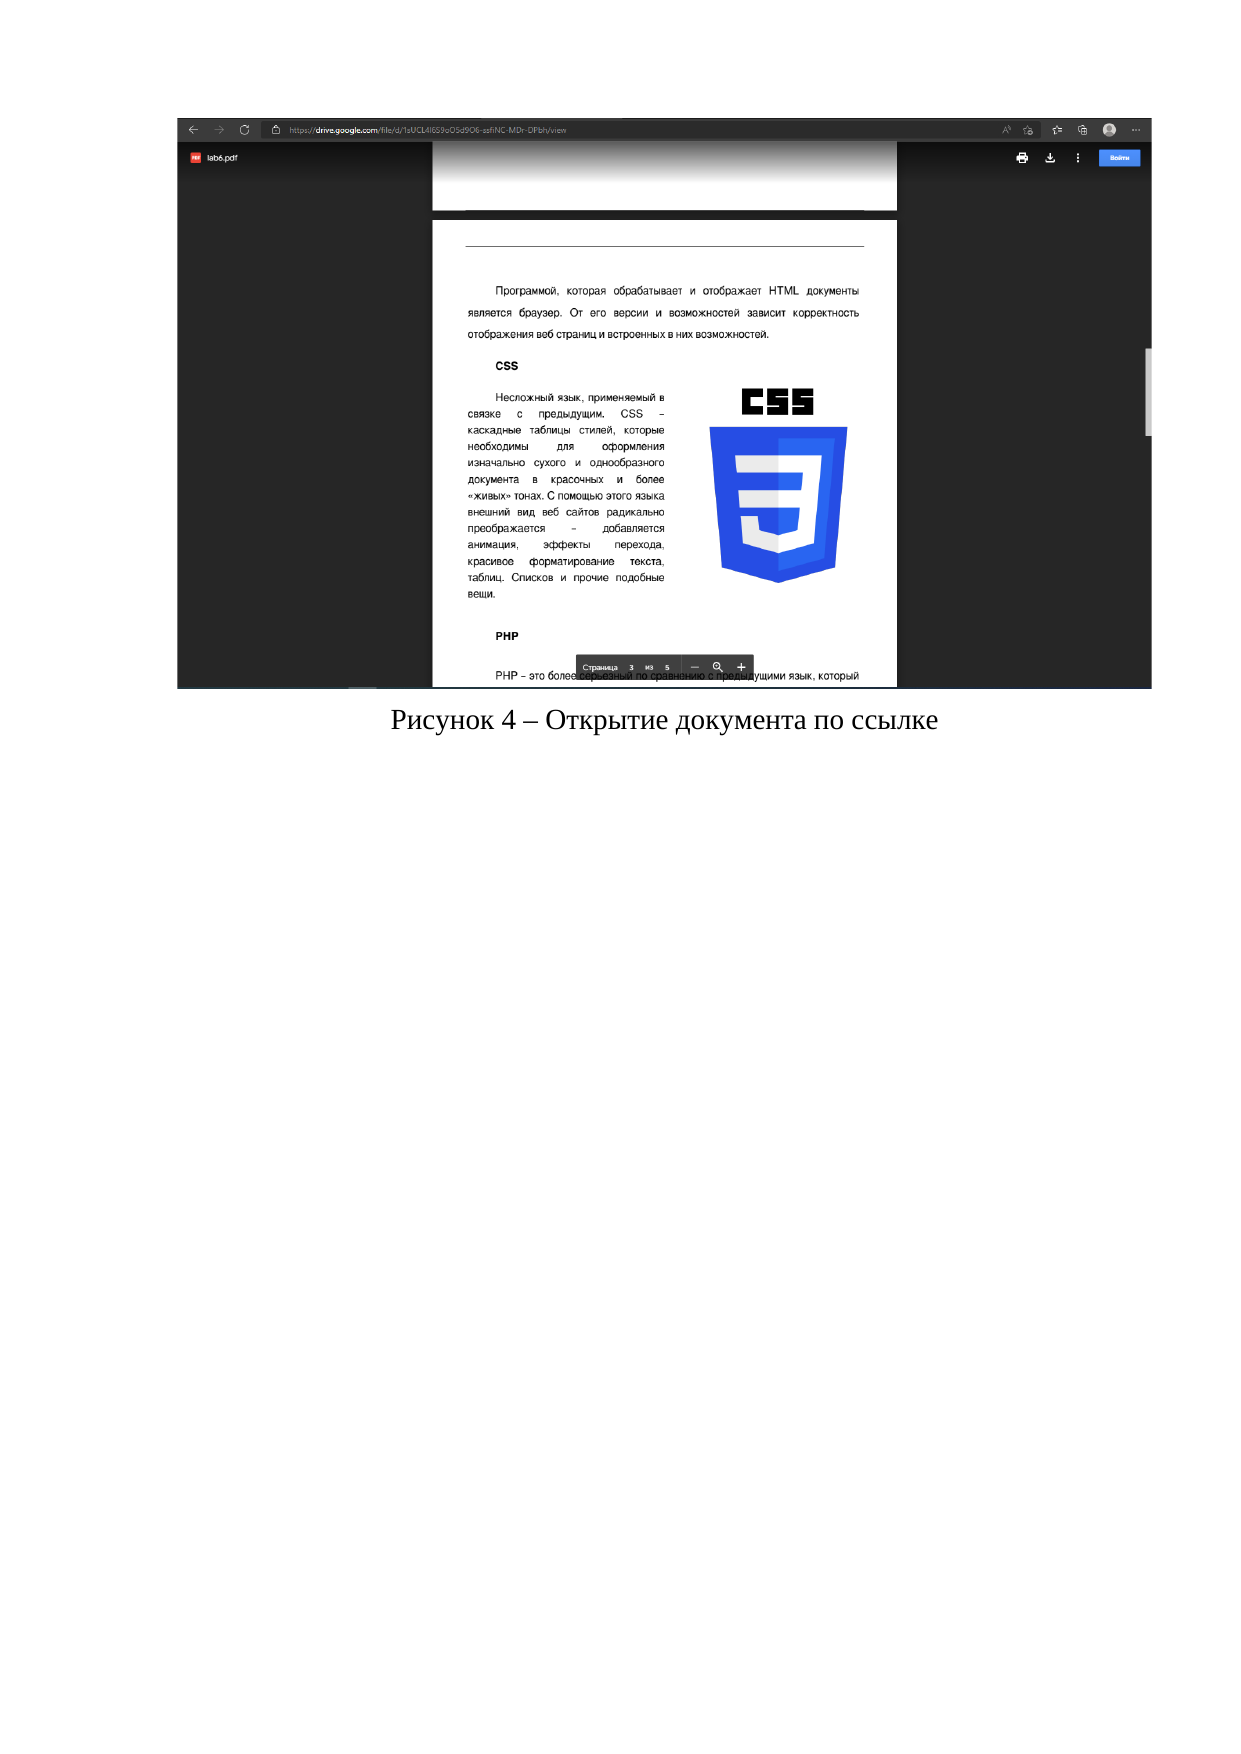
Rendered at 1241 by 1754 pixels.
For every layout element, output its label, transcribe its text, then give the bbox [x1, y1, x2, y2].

picture [177, 118, 1152, 689]
text Рисунок 4 – Открытие документа по ссылке [177, 702, 1152, 736]
